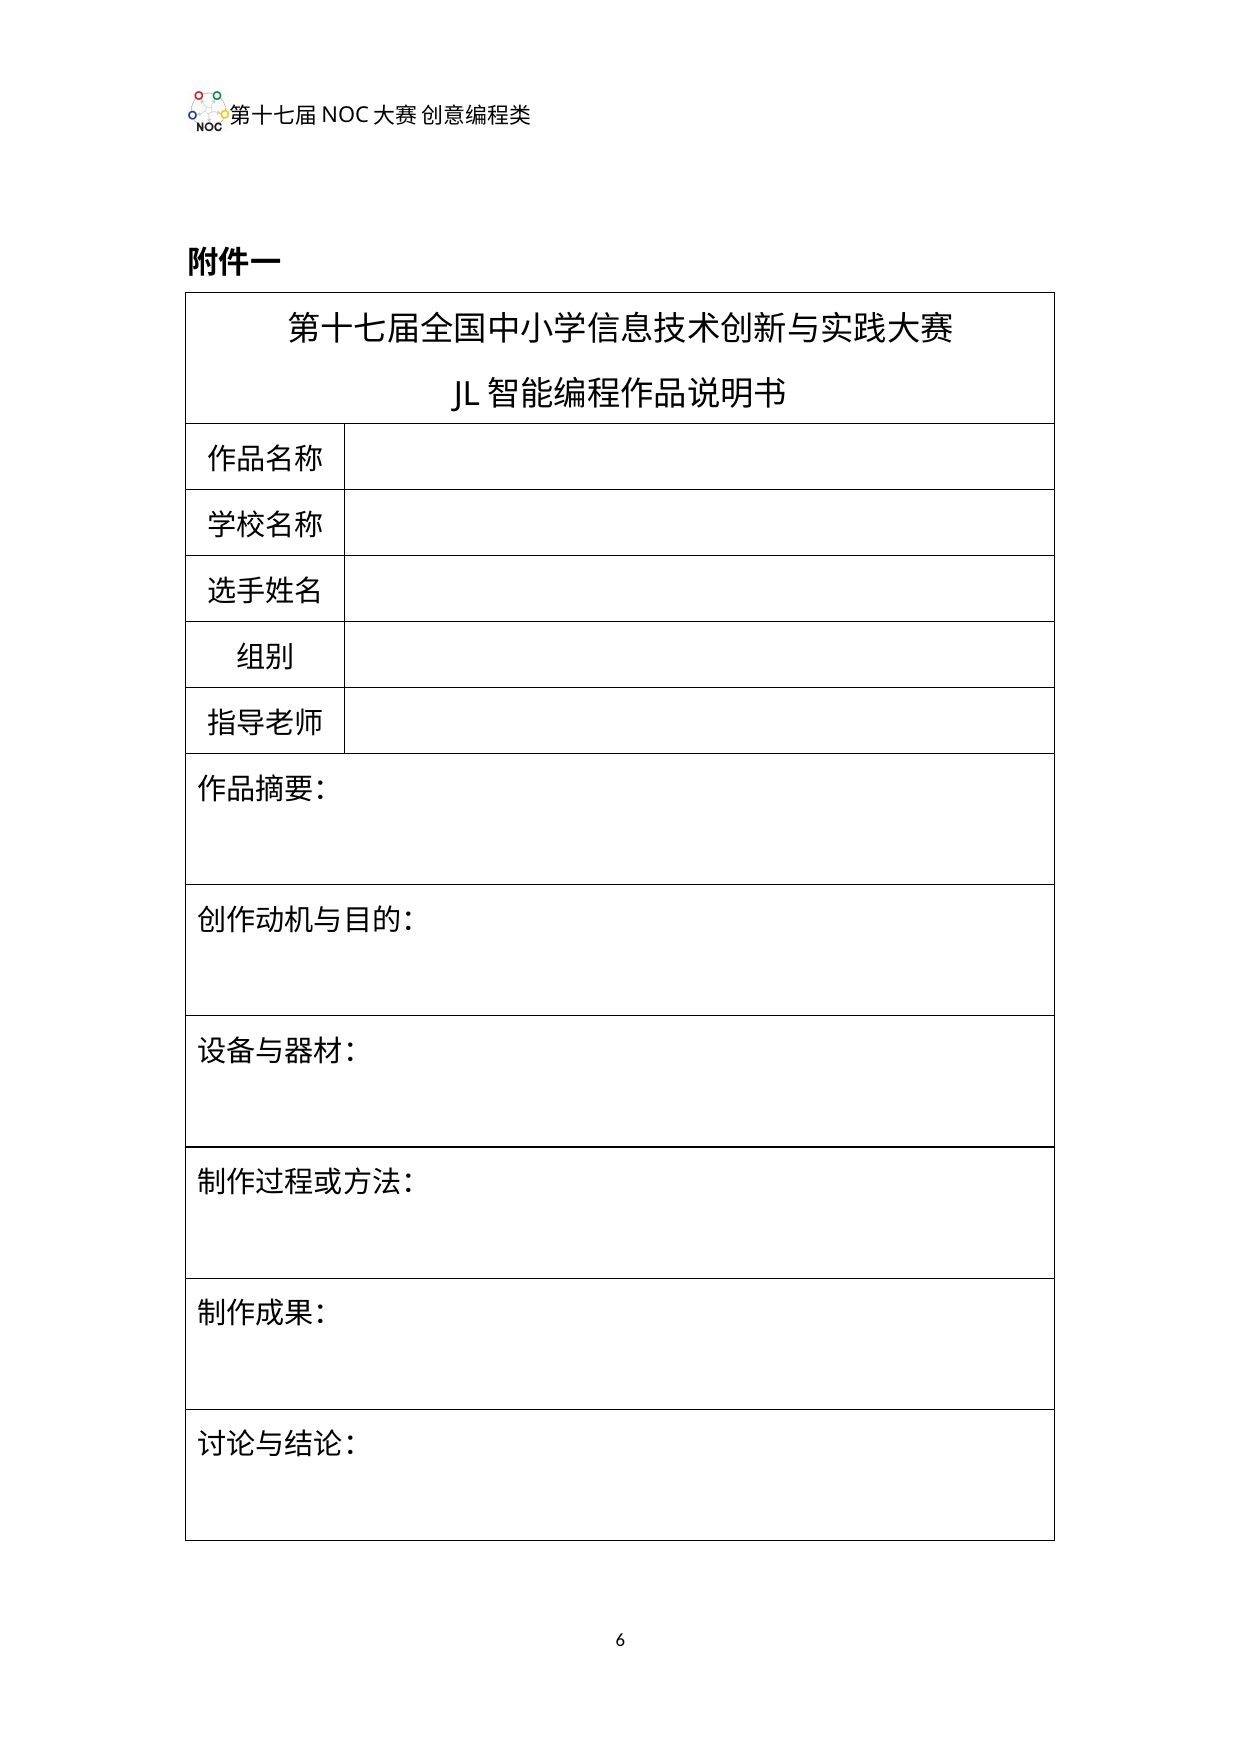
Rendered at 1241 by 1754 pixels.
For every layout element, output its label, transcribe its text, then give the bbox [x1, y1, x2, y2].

table_cell 作品摘要： [186, 754, 1054, 884]
table_cell 讨论与结论： [186, 1410, 1054, 1539]
table_cell [345, 688, 1054, 753]
picture [187, 90, 230, 132]
table_header 第十七届全国中小学信息技术创新与实践大赛 JL智能编程作品说明书 [186, 293, 1054, 423]
table_cell 学校名称 [186, 490, 344, 555]
table_cell [345, 490, 1054, 555]
table_cell [345, 622, 1054, 687]
table_cell 组别 [186, 622, 344, 687]
table_cell 创作动机与目的： [186, 885, 1054, 1015]
table_cell 指导老师 [186, 688, 344, 753]
table_cell 选手姓名 [186, 556, 344, 621]
subtitle 附件一 [187, 227, 1053, 292]
table_cell 作品名称 [186, 424, 344, 489]
table_cell 设备与器材： [186, 1016, 1054, 1146]
table_cell [345, 556, 1054, 621]
table_cell 制作成果： [186, 1279, 1054, 1408]
table_cell 制作过程或方法： [186, 1148, 1054, 1277]
table_cell [345, 424, 1054, 489]
